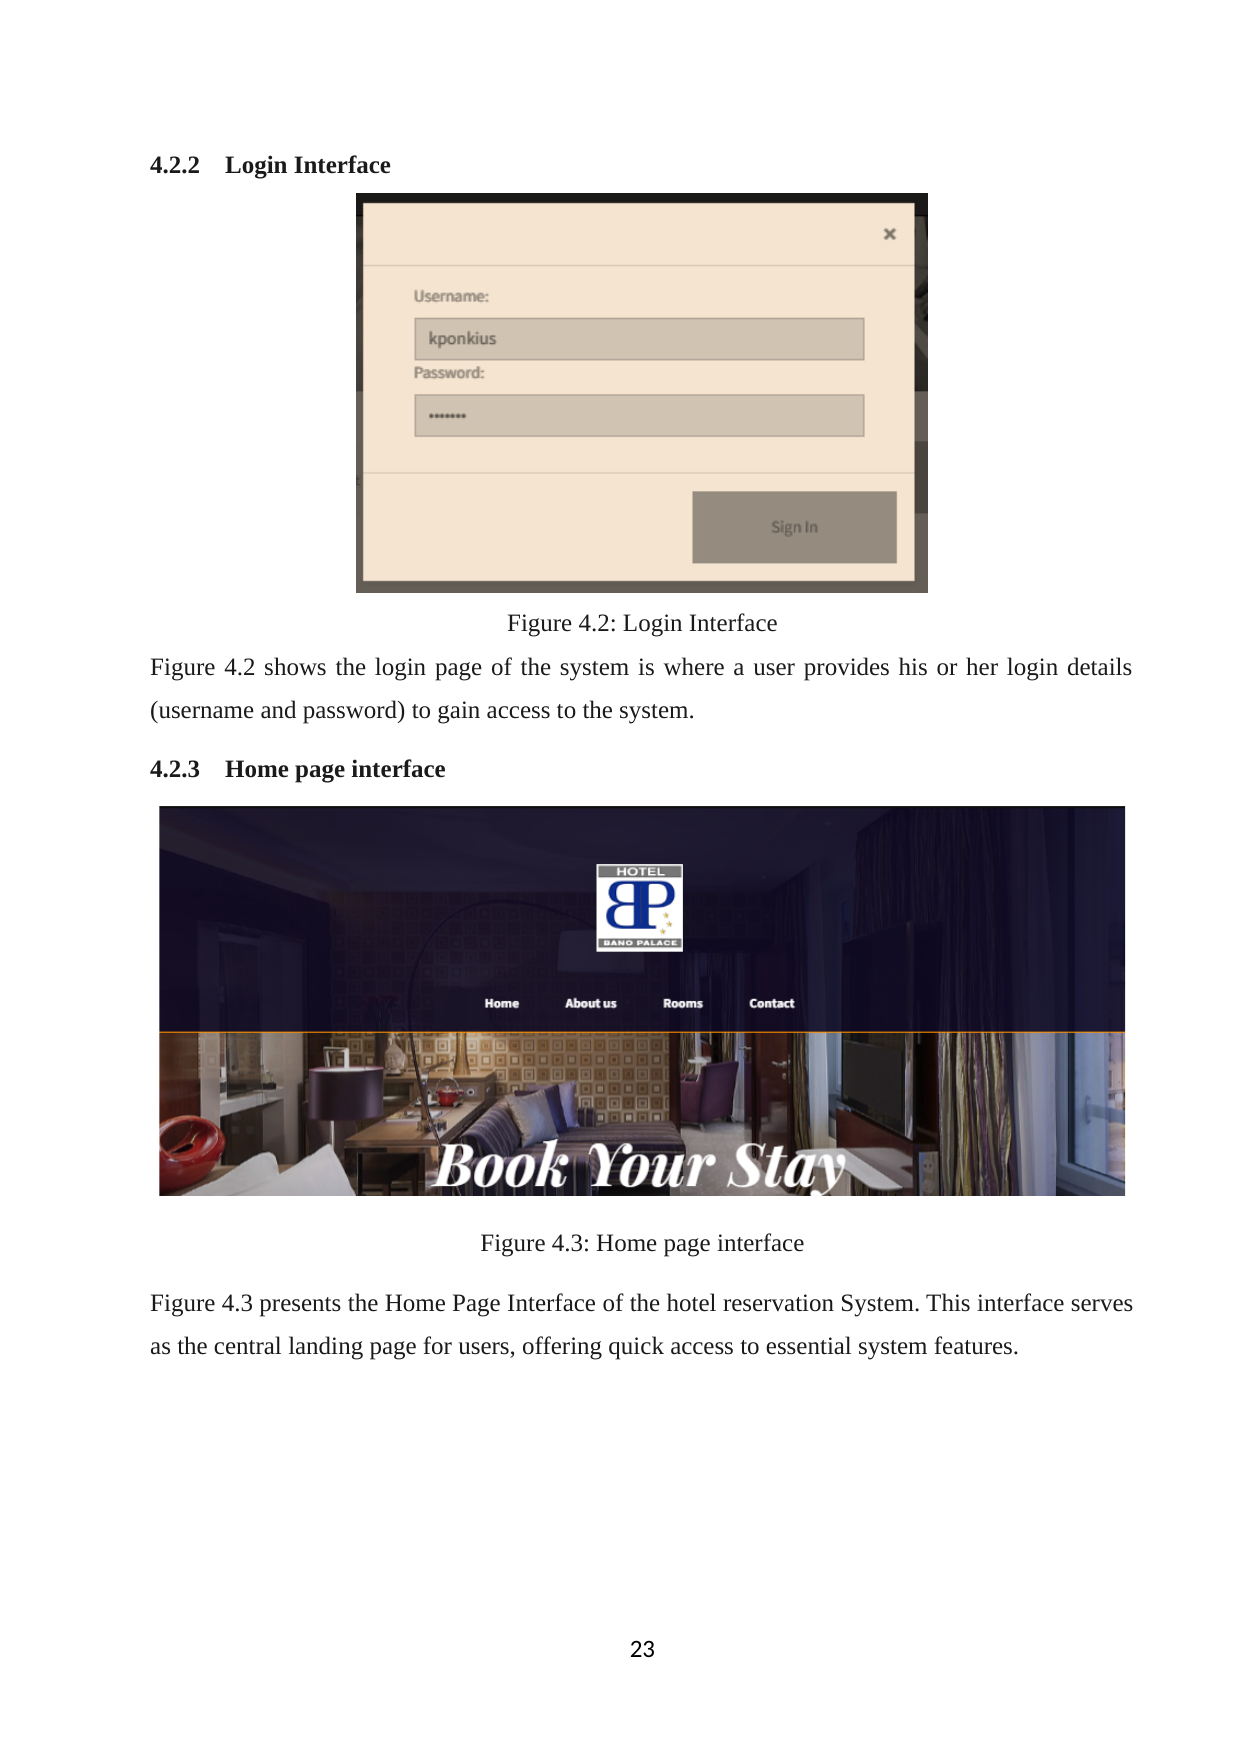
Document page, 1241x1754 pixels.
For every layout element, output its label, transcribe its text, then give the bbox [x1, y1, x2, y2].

text Figure 4.2: Login Interface [150, 608, 1134, 637]
text Figure 4.3 presents the Home Page Interface of the hotel reservation System. This interface serves as the central landing page for users, offering quick access to essential system features. [150, 1288, 1134, 1359]
picture [159, 806, 1125, 1196]
text Figure 4.3: Home page interface [150, 1228, 1134, 1257]
text Figure 4.2 shows the login page of the system is where a user provides his or her login details (username and password) to gain access to the system. [150, 652, 1134, 723]
text 4.2.2 Login Interface [150, 150, 1134, 179]
subtitle 4.2.3 Home page interface [150, 754, 1134, 783]
